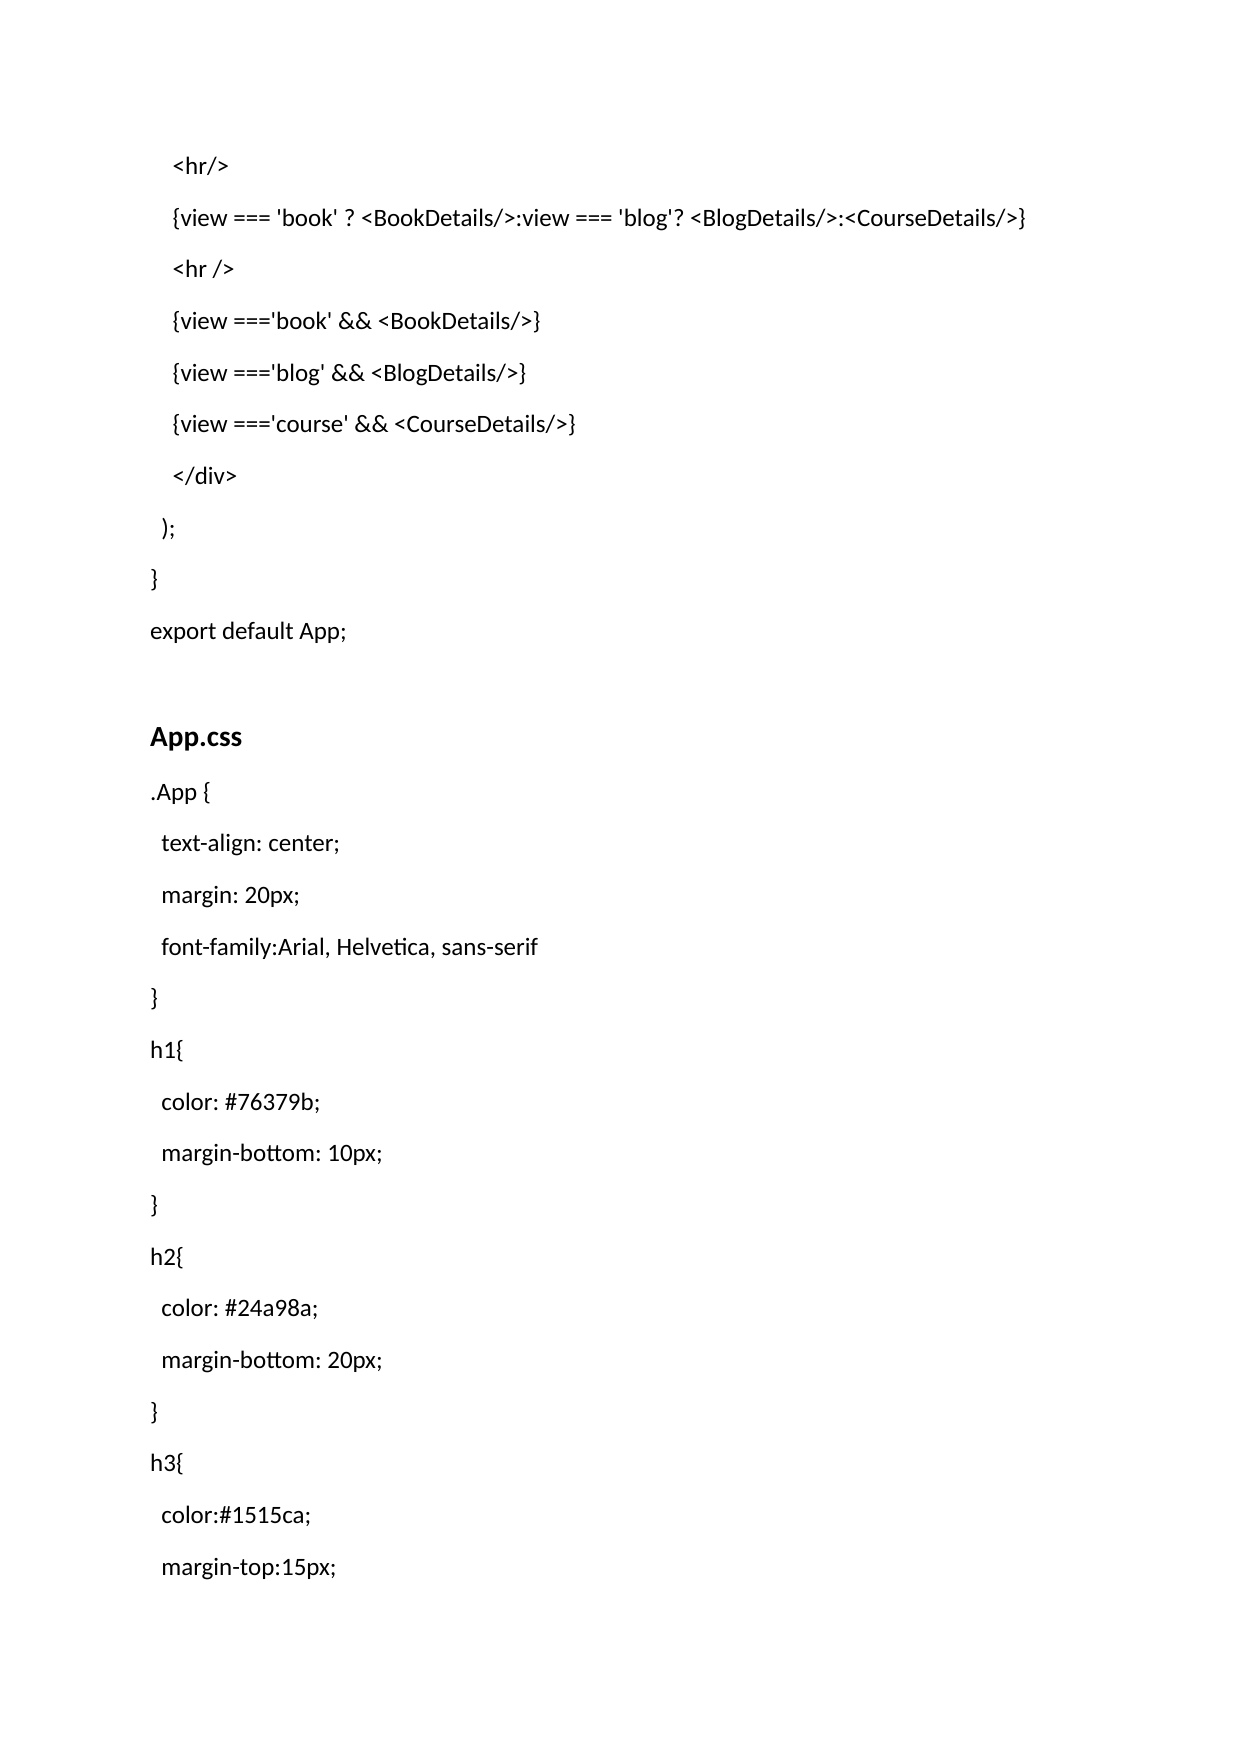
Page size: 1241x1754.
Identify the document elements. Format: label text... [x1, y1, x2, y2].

text <hr /> [150, 253, 1090, 284]
text h3{ [150, 1448, 1090, 1478]
text color: #76379b; [150, 1086, 1090, 1116]
text h1{ [150, 1034, 1090, 1065]
text } [150, 1396, 1090, 1426]
text </div> [150, 460, 1090, 491]
text {view === 'book' ? <BookDetails/>:view === 'blog'? <BlogDetails/>:<CourseDetails/>} [150, 202, 1090, 232]
text font-family:Arial, Helvetica, sans-serif [150, 931, 1090, 961]
text margin-bottom: 20px; [150, 1344, 1090, 1375]
text margin-bottom: 10px; [150, 1138, 1090, 1168]
text export default App; [150, 615, 1090, 646]
text margin: 20px; [150, 879, 1090, 910]
text color: #24a98a; [150, 1293, 1090, 1323]
text {view ==='book' && <BookDetails/>} [150, 305, 1090, 336]
text } [150, 1189, 1090, 1220]
text <hr/> [150, 150, 1090, 181]
text ); [150, 512, 1090, 542]
text } [150, 563, 1090, 594]
text text-align: center; [150, 828, 1090, 858]
text } [150, 983, 1090, 1013]
text App.css [150, 718, 1090, 754]
text h2{ [150, 1241, 1090, 1271]
text {view ==='course' && <CourseDetails/>} [150, 408, 1090, 439]
text {view ==='blog' && <BlogDetails/>} [150, 357, 1090, 387]
text margin-top:15px; [150, 1551, 1090, 1581]
text .App { [150, 776, 1090, 806]
text color:#1515ca; [150, 1499, 1090, 1530]
